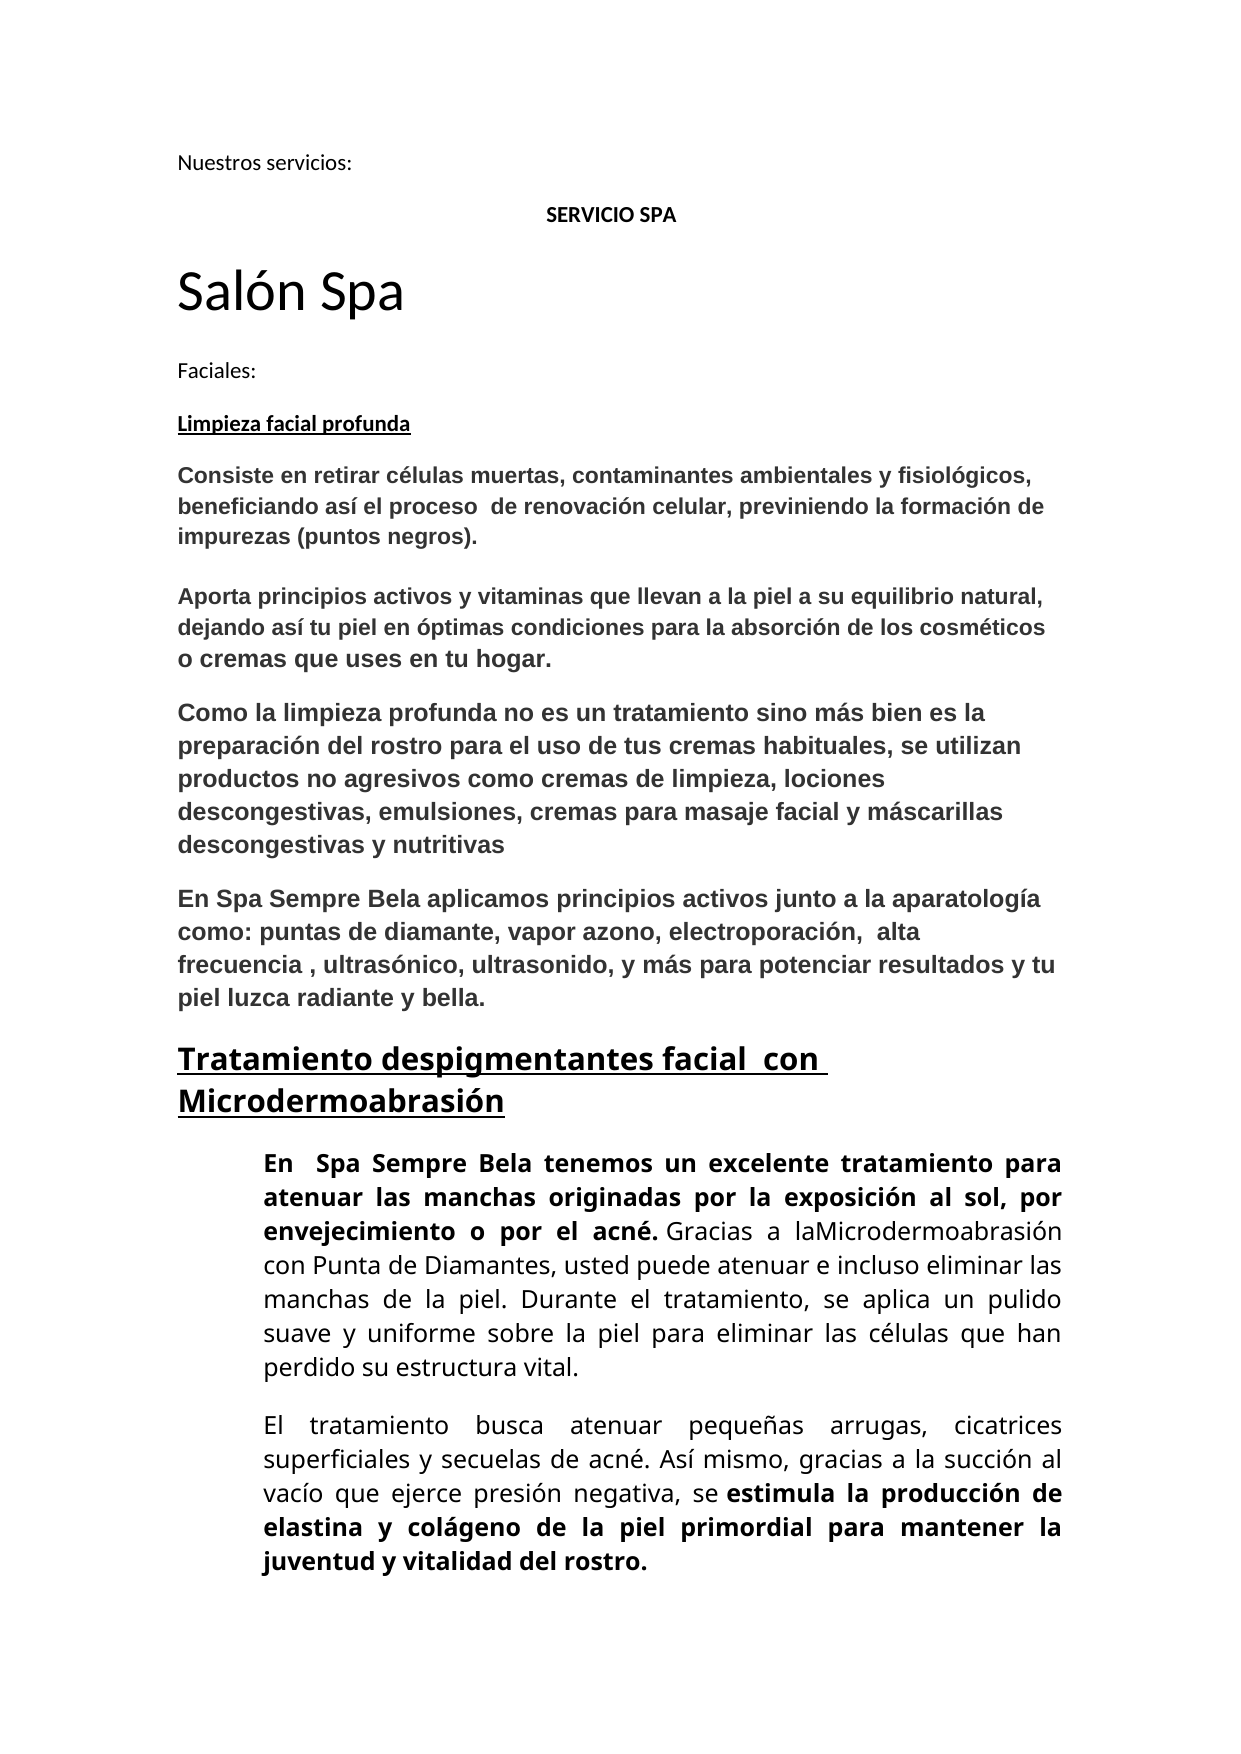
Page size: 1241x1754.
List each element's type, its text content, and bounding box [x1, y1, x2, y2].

text Limpieza facial profunda [177, 409, 1063, 437]
text Como la limpieza profunda no es un tratamiento sino más bien es la preparación del rostro para el uso de tus cremas habituales, se utilizan productos no agresivos como cremas de limpieza, lociones descongestivas, emulsiones, cremas para masaje facial y máscarillas descongestivas y nutritivas [177, 698, 1063, 859]
text Nuestros servicios: [177, 148, 1063, 176]
text Consiste en retirar células muertas, contaminantes ambientales y fisiológicos, beneficiando así el proceso de renovación celular, previniendo la formación de impurezas (puntos negros). Aporta principios activos y vitaminas que llevan a la piel a su equilibrio natural, dejando así tu piel en óptimas condiciones para la absorción de los cosméticos o cremas que uses en tu hogar. [177, 462, 1063, 673]
text Faciales: [177, 356, 1063, 384]
text Tratamiento despigmentantes facial con Microdermoabrasión [177, 1037, 1063, 1122]
text SERVICIO SPA [472, 201, 1063, 229]
text El tratamiento busca atenuar pequeñas arrugas, cicatrices superficiales y secuelas de acné. Así mismo, gracias a la succión al vacío que ejerce presión negativa, se estimula la producción de elastina y colágeno de la piel primordial para mantener la juventud y vitalidad del rostro. [263, 1407, 1063, 1578]
text En Spa Sempre Bela tenemos un excelente tratamiento para atenuar las manchas originadas por la exposición al sol, por envejecimiento o por el acné. Gracias a laMicrodermoabrasión con Punta de Diamantes, usted puede atenuar e incluso eliminar las manchas de la piel. Durante el tratamiento, se aplica un pulido suave y uniforme sobre la piel para eliminar las células que han perdido su estructura vital. [263, 1145, 1063, 1384]
text Salón Spa [177, 254, 1063, 325]
text En Spa Sempre Bela aplicamos principios activos junto a la aparatología como: puntas de diamante, vapor azono, electroporación, alta frecuencia , ultrasónico, ultrasonido, y más para potenciar resultados y tu piel luzca radiante y bella. [177, 884, 1063, 1012]
